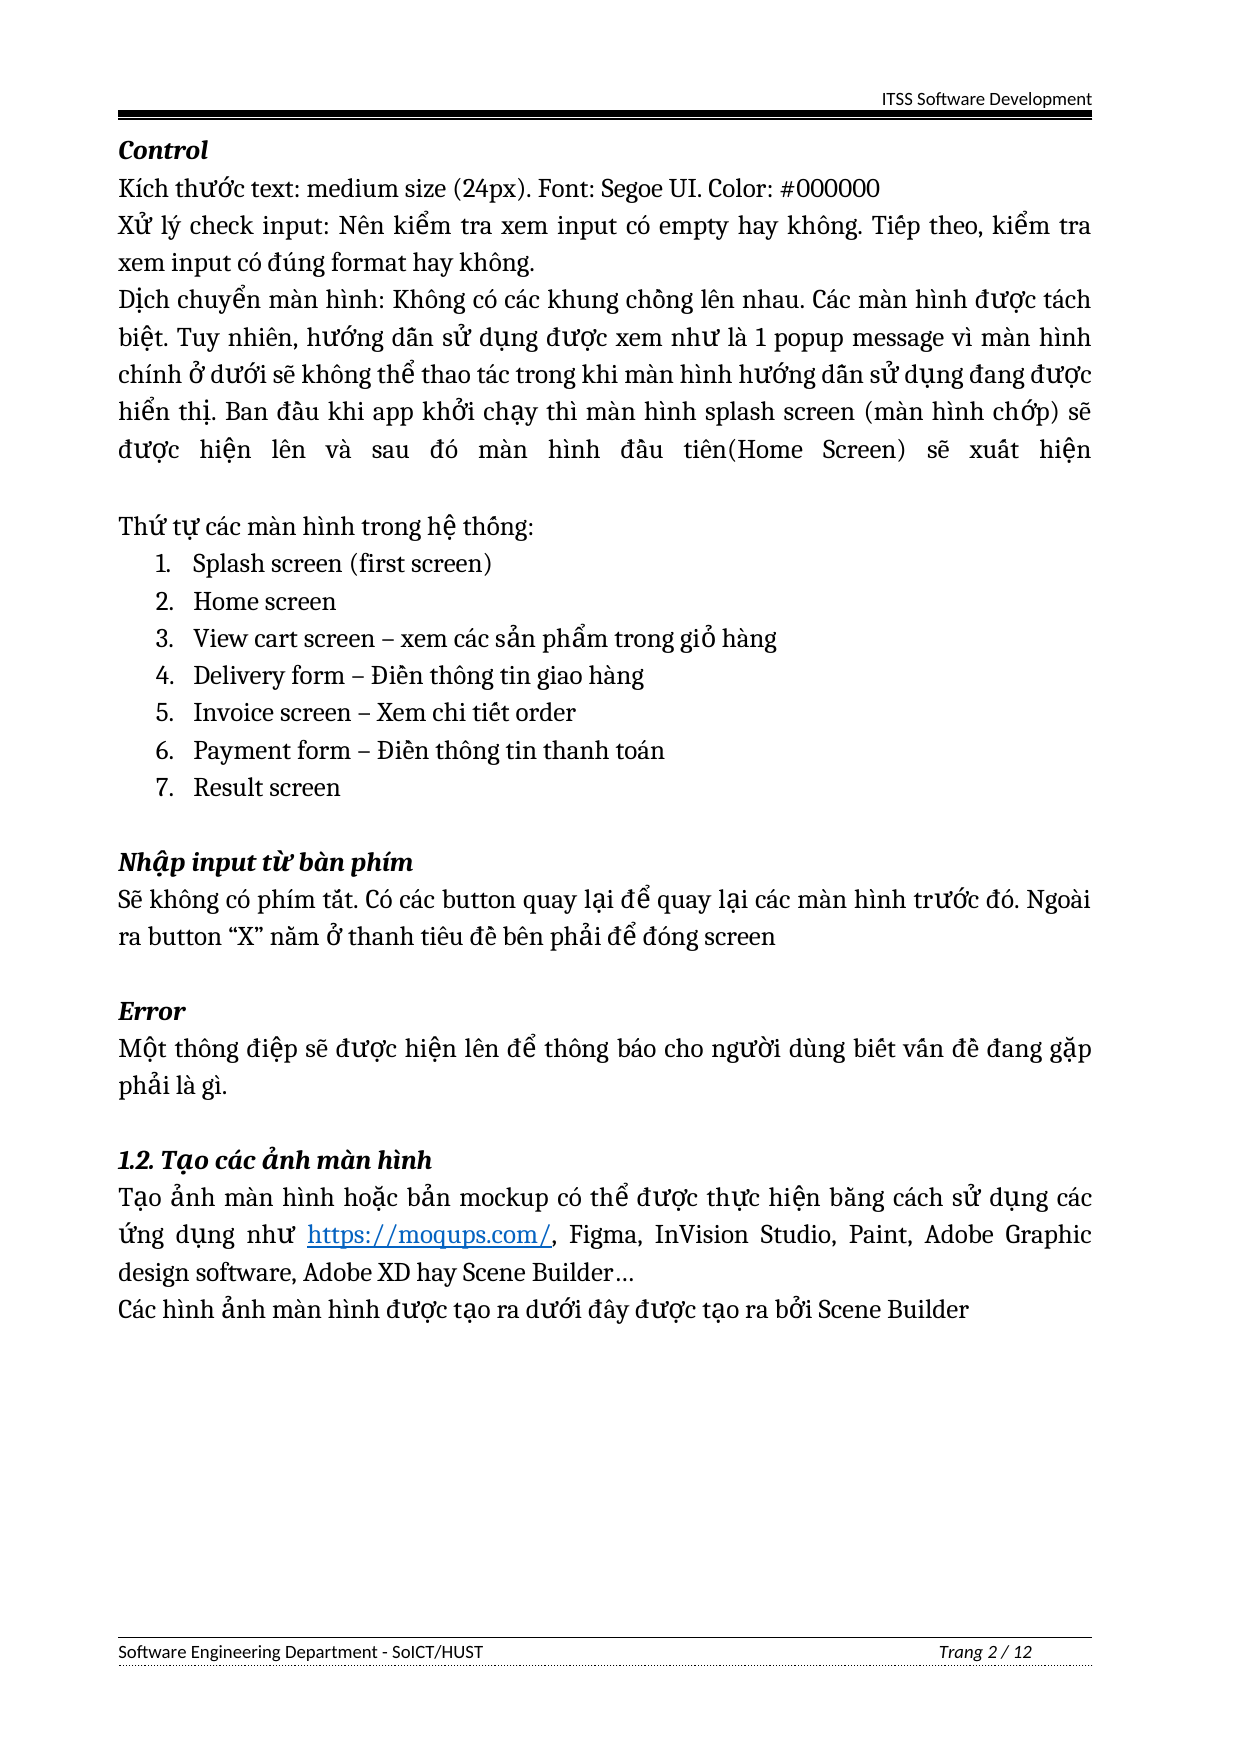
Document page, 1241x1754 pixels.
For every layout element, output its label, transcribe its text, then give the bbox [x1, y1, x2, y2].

list Payment form – Điền thông tin thanh toán [156, 735, 1092, 766]
list Splash screen (first screen) [156, 548, 1092, 579]
text Xử lý check input: Nên kiểm tra xem input có empty hay không. Tiếp theo, kiểm tra xem input có đúng format hay không. [118, 210, 1092, 278]
text Một thông điệp sẽ được hiện lên để thông báo cho người dùng biết vấn đề đang gặp phải là gì. [118, 1033, 1092, 1101]
text Kích thước text: medium size (24px). Font: Segoe UI. Color: #000000 [118, 173, 1092, 204]
list View cart screen – xem các sản phẩm trong giỏ hàng [156, 623, 1092, 654]
text 1.2. Tạo các ảnh màn hình [118, 1145, 1092, 1176]
list Invoice screen – Xem chi tiết order [156, 697, 1092, 728]
list Delivery form – Điền thông tin giao hàng [156, 660, 1092, 691]
text Error [118, 996, 1092, 1027]
list Home screen [156, 586, 1092, 617]
list Result screen [156, 772, 1092, 803]
text Control [118, 135, 1092, 166]
text Sẽ không có phím tắt. Có các button quay lại để quay lại các màn hình trước đó. Ngoài ra button “X” nằm ở thanh tiêu đề bên phải để đóng screen [118, 884, 1092, 952]
text Các hình ảnh màn hình được tạo ra dưới đây được tạo ra bởi Scene Builder [118, 1294, 1092, 1325]
text Dịch chuyển màn hình: Không có các khung chồng lên nhau. Các màn hình được tách biệt. Tuy nhiên, hướng dẫn sử dụng được xem như là 1 popup message vì màn hình chính ở dưới sẽ không thể thao tác trong khi màn hình hướng dẫn sử dụng đang được hiển thị. Ban đầu khi app khởi chạy thì màn hình splash screen (màn hình chớp) sẽ được hiện lên và sau đó màn hình đầu tiên(Home Screen) sẽ xuất hiện [118, 284, 1092, 504]
text Thứ tự các màn hình trong hệ thống: [118, 511, 1092, 542]
text Tạo ảnh màn hình hoặc bản mockup có thể được thực hiện bằng cách sử dụng các ứng dụng như https://moqups.com/, Figma, InVision Studio, Paint, Adobe Graphic design software, Adobe XD hay Scene Builder… [118, 1182, 1092, 1288]
text Nhập input từ bàn phím [118, 847, 1092, 878]
